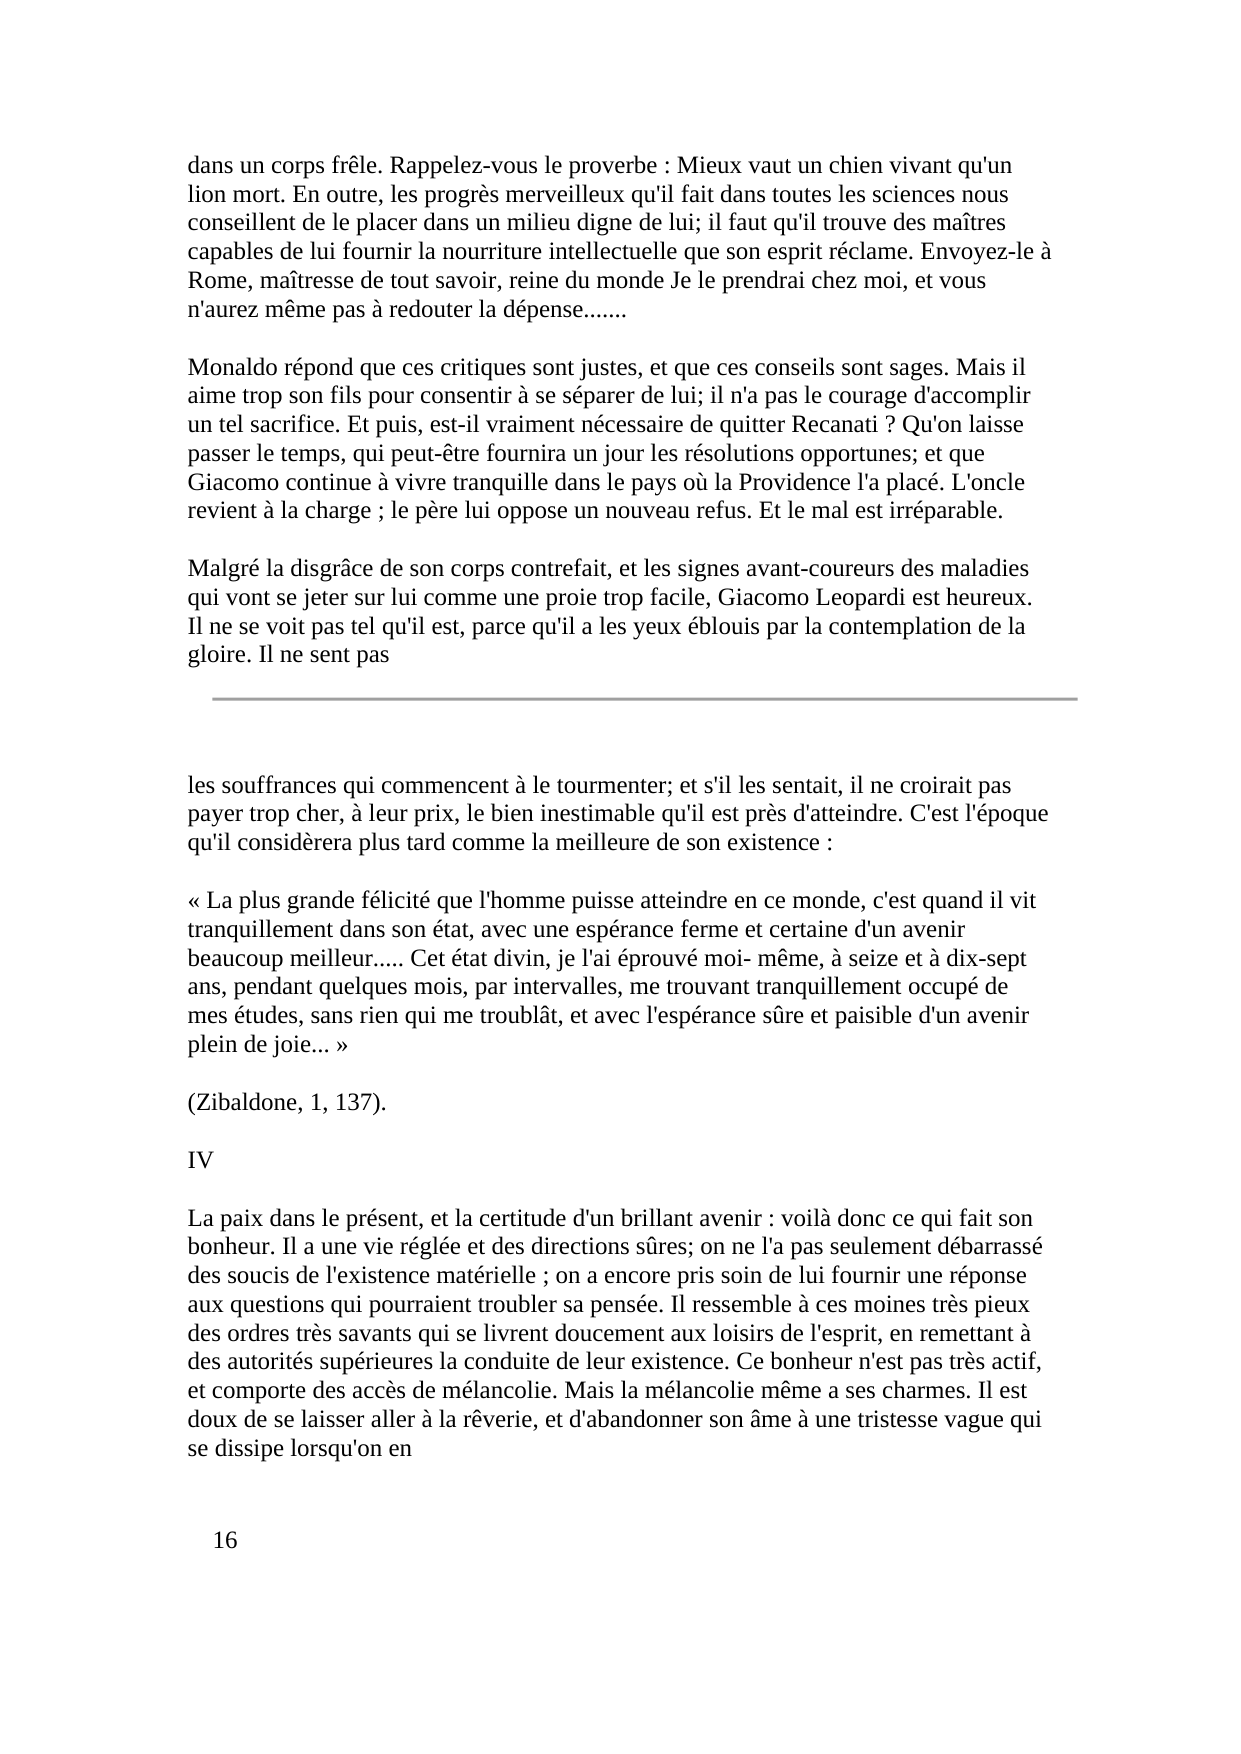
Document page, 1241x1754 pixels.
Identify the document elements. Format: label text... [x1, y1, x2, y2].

text La paix dans le présent, et la certitude d'un brillant avenir : voilà donc ce qui fait son bonheur. Il a une vie réglée et des directions sûres; on ne l'a pas seulement débarrassé des soucis de l'existence matérielle ; on a encore pris soin de lui fournir une réponse aux questions qui pourraient troubler sa pensée. Il ressemble à ces moines très pieux des ordres très savants qui se livrent doucement aux loisirs de l'esprit, en remettant à des autorités supérieures la conduite de leur existence. Ce bonheur n'est pas très actif, et comporte des accès de mélancolie. Mais la mélancolie même a ses charmes. Il est doux de se laisser aller à la rêverie, et d'abandonner son âme à une tristesse vague qui se dissipe lorsqu'on en [187, 1203, 1053, 1461]
text IV [187, 1145, 1053, 1173]
text Monaldo répond que ces critiques sont justes, et que ces conseils sont sages. Mais il aime trop son fils pour consentir à se séparer de lui; il n'a pas le courage d'accomplir un tel sacrifice. Et puis, est-il vraiment nécessaire de quitter Recanati ? Qu'on laisse passer le temps, qui peut-être fournira un jour les résolutions opportunes; et que Giacomo continue à vivre tranquille dans le pays où la Providence l'a placé. L'oncle revient à la charge ; le père lui oppose un nouveau refus. Et le mal est irréparable. [187, 352, 1053, 524]
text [187, 150, 1053, 322]
text (Zibaldone, 1, 137). [187, 1087, 1053, 1116]
text les souffrances qui commencent à le tourmenter; et s'il les sentait, il ne croirait pas payer trop cher, à leur prix, le bien inestimable qu'il est près d'atteindre. C'est l'époque qu'il considèrera plus tard comme la meilleure de son existence : [187, 770, 1053, 856]
text « La plus grande félicité que l'homme puisse atteindre en ce monde, c'est quand il vit tranquillement dans son état, avec une espérance ferme et certaine d'un avenir beaucoup meilleur..... Cet état divin, je l'ai éprouvé moi- même, à seize et à dix-sept ans, pendant quelques mois, par intervalles, me trouvant tranquillement occupé de mes études, sans rien qui me troublât, et avec l'espérance sûre et paisible d'un avenir plein de joie... » [187, 885, 1053, 1058]
text Malgré la disgrâce de son corps contrefait, et les signes avant-coureurs des maladies qui vont se jeter sur lui comme une proie trop facile, Giacomo Leopardi est heureux. Il ne se voit pas tel qu'il est, parce qu'il a les yeux éblouis par la contemplation de la gloire. Il ne sent pas [187, 553, 1053, 668]
